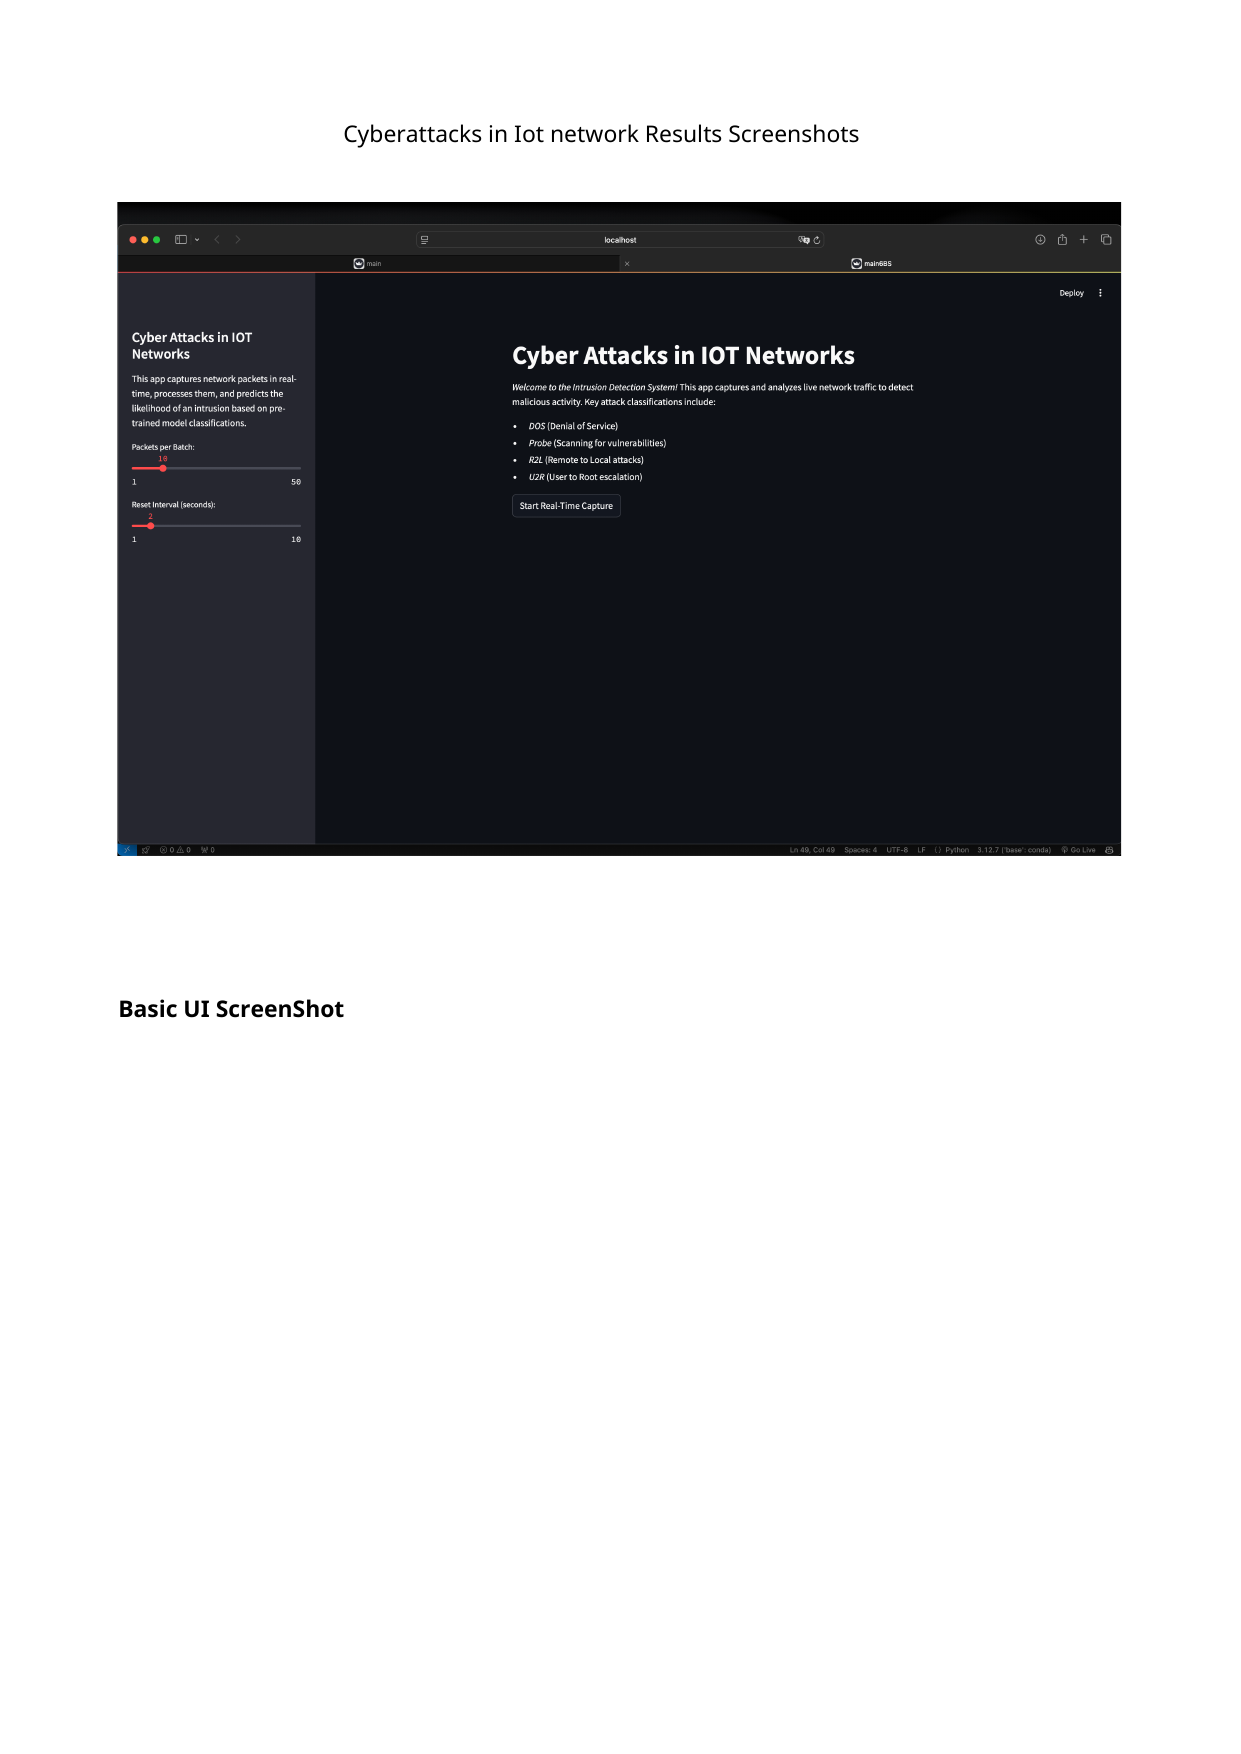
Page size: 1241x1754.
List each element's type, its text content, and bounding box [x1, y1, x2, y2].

text Basic UI ScreenShot [118, 993, 1122, 1024]
picture [117, 202, 1122, 856]
text Cyberattacks in Iot network Results Screenshots [118, 118, 1122, 149]
